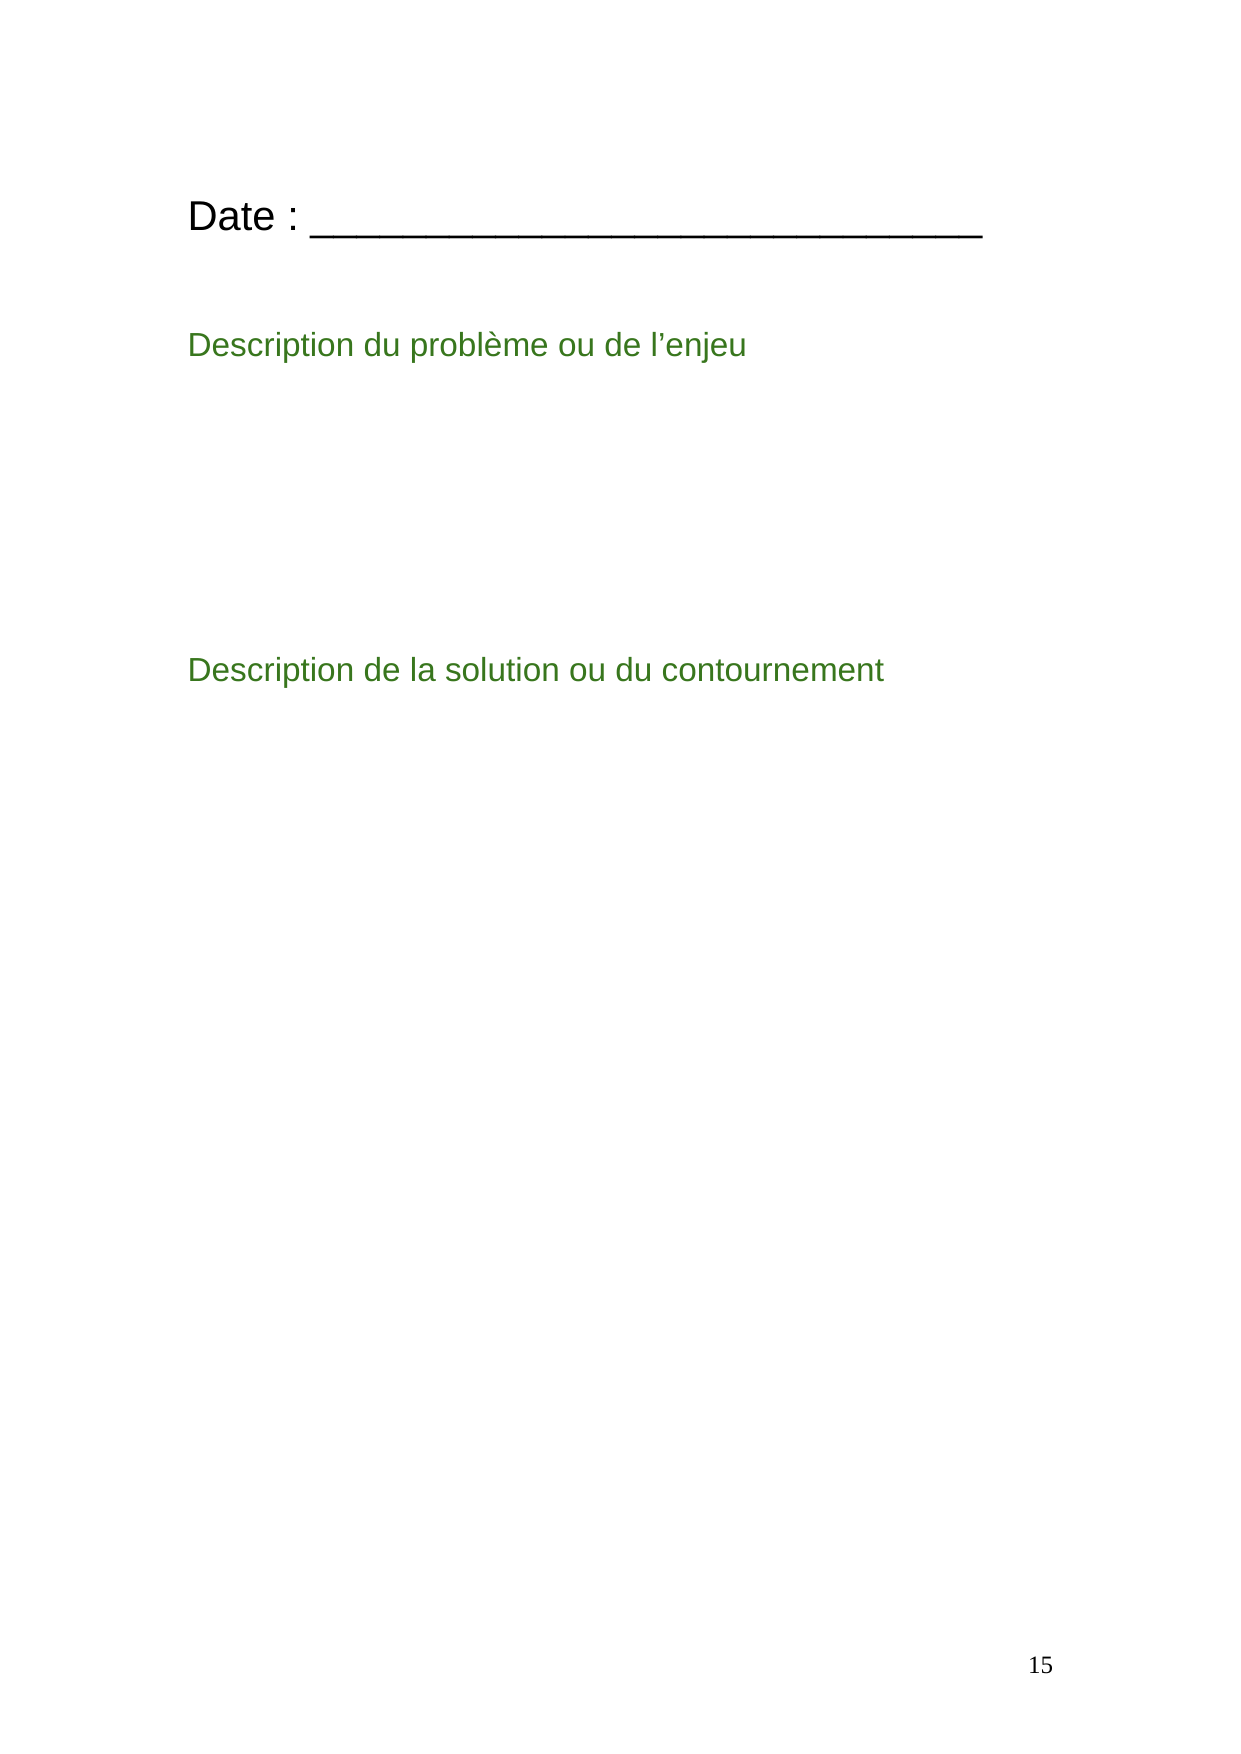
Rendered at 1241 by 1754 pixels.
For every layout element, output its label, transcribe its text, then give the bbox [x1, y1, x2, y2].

subtitle Description du problème ou de l’enjeu [187, 326, 1053, 364]
subtitle Date : _____________________________ [187, 192, 1053, 239]
subtitle Description de la solution ou du contournement [187, 650, 1053, 688]
